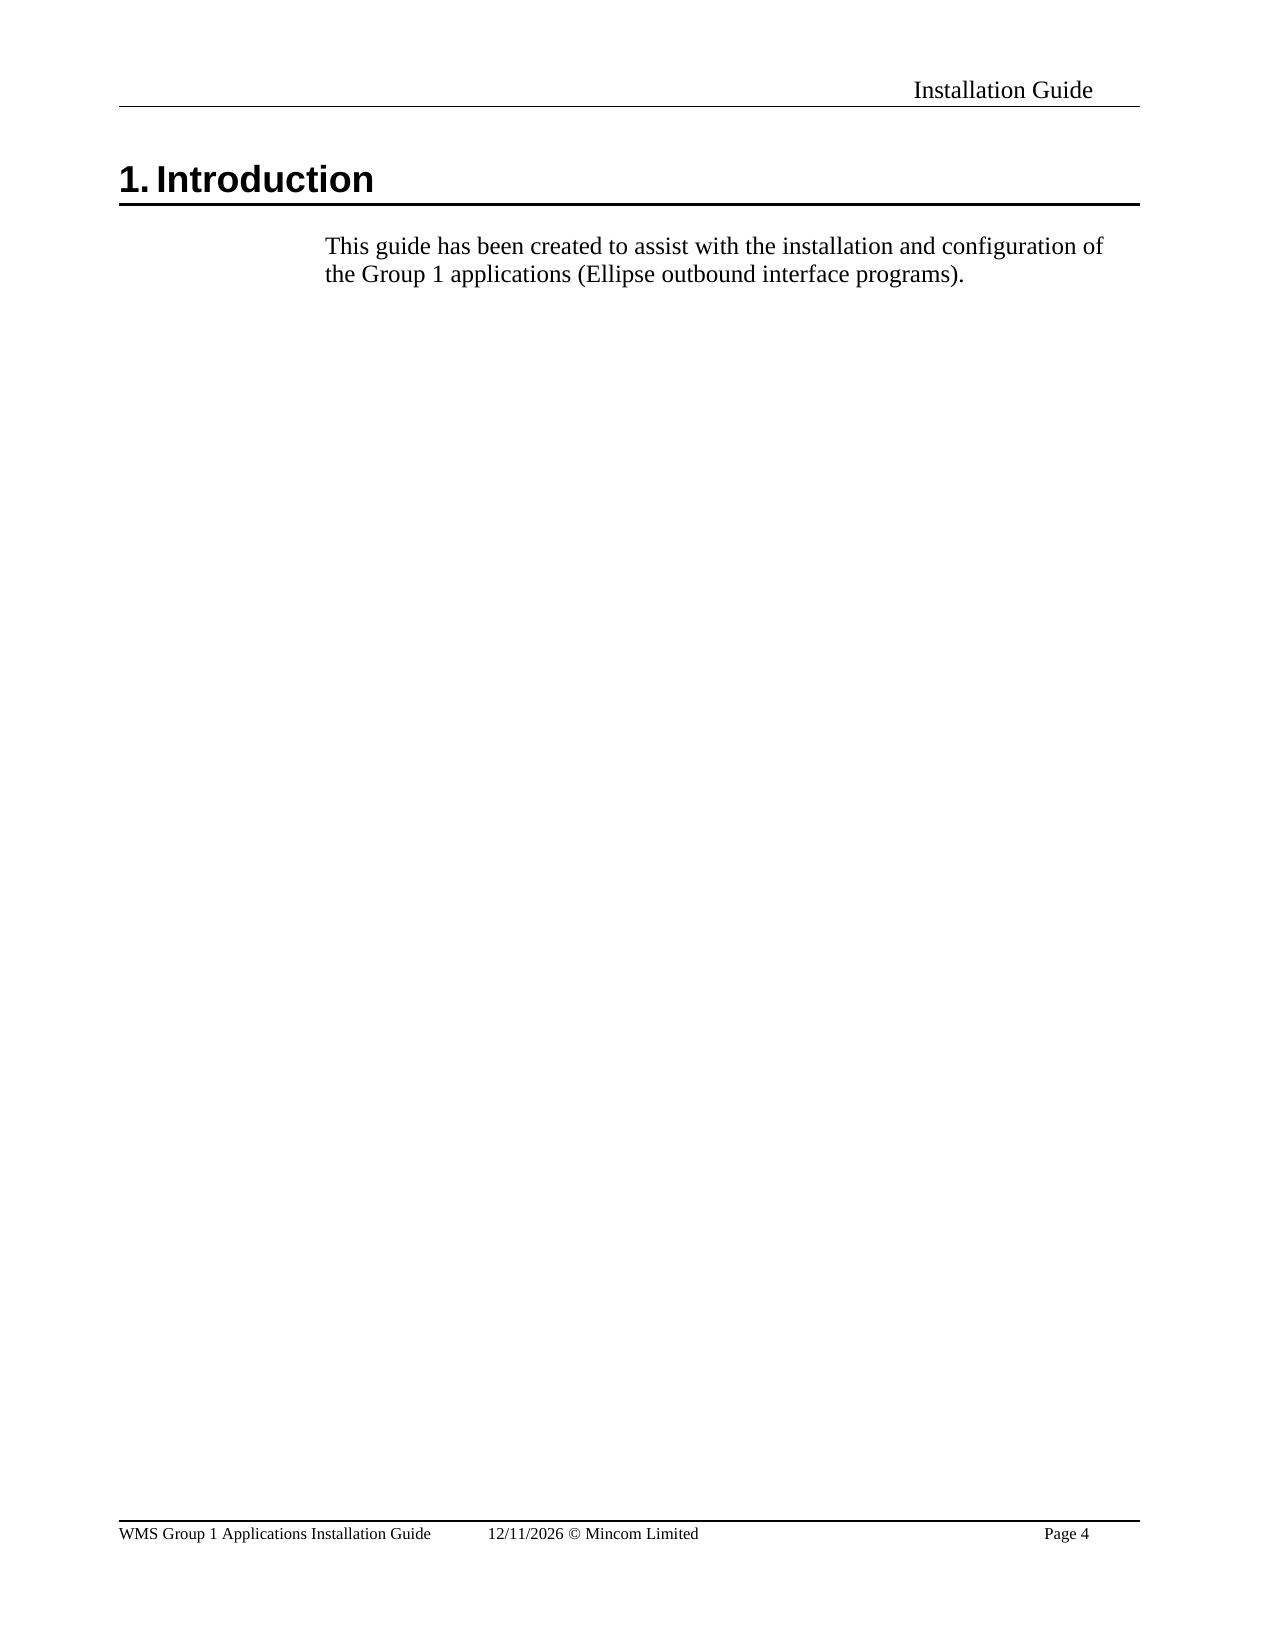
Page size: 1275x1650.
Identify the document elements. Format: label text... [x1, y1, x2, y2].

text This guide has been created to assist with the installation and configuration of the Group 1 applications (Ellipse outbound interface programs). [325, 231, 1140, 288]
subtitle Introduction [118, 157, 1140, 206]
